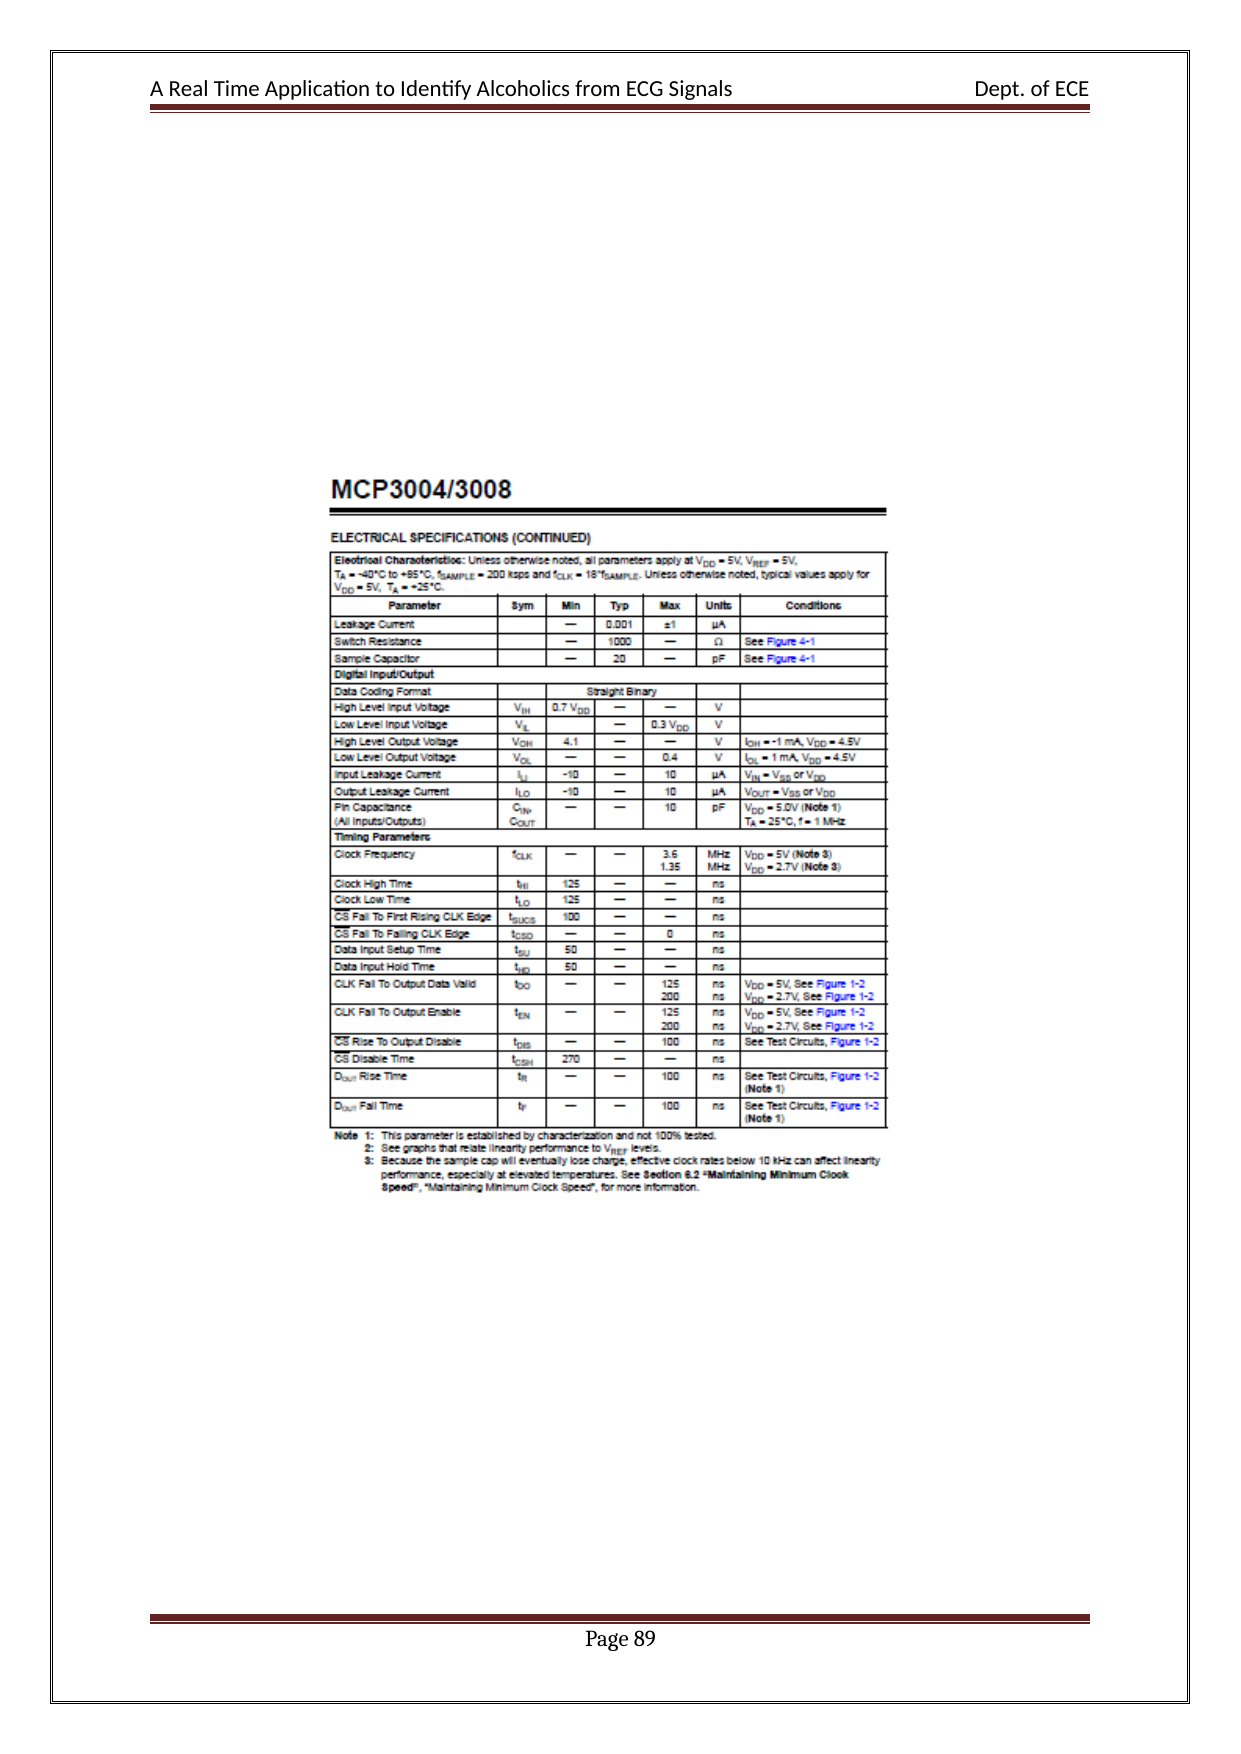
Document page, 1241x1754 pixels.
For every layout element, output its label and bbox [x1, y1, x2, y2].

picture [261, 458, 979, 1235]
